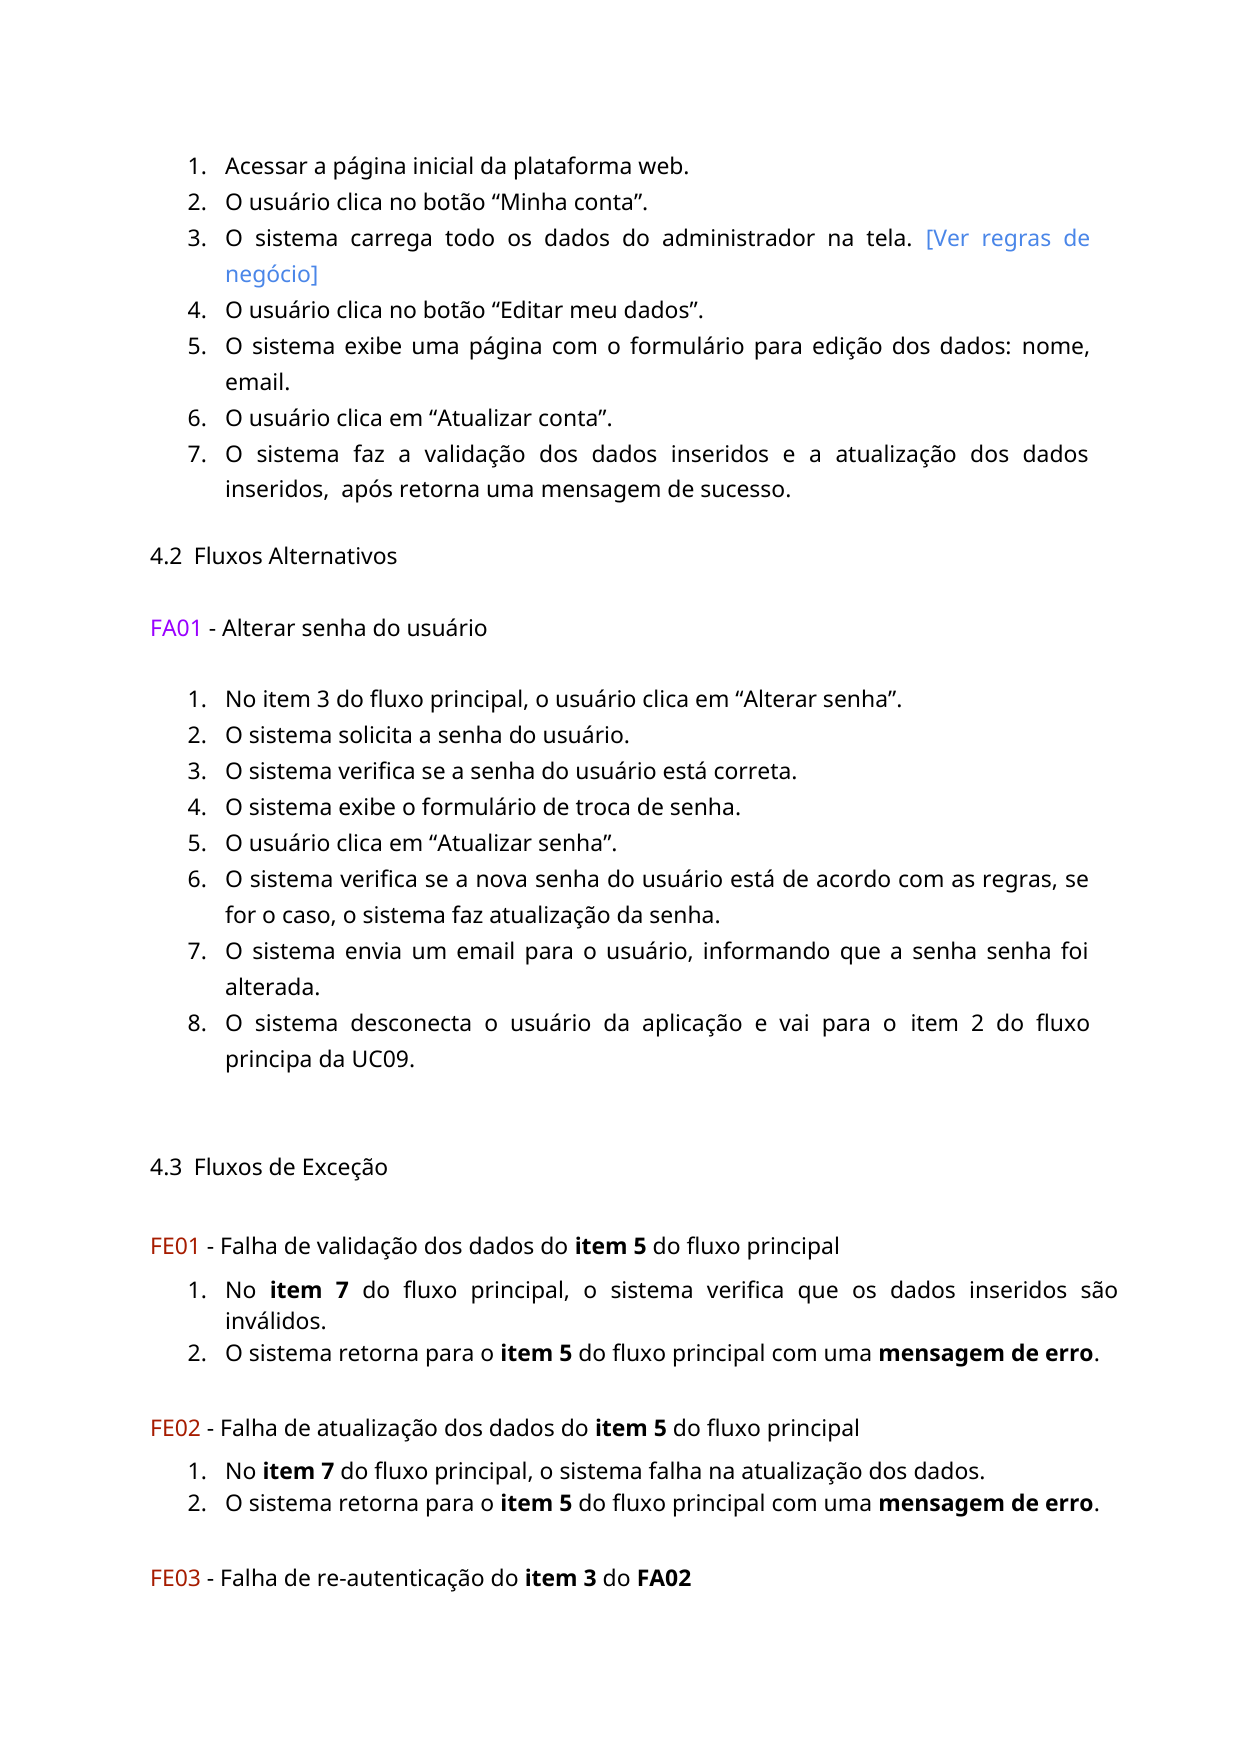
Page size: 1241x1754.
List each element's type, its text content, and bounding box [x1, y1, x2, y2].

list O usuário clica no botão “Minha conta”. [187, 186, 1090, 217]
text FE02 - Falha de atualização dos dados do item 5 do fluxo principal [150, 1411, 1119, 1443]
list O usuário clica em “Atualizar conta”. [187, 402, 1090, 433]
list O sistema envia um email para o usuário, informando que a senha senha foi alterada. [187, 935, 1090, 1002]
list O usuário clica em “Atualizar senha”. [187, 827, 1090, 858]
list O sistema verifica se a senha do usuário está correta. [187, 755, 1090, 786]
list Acessar a página inicial da plataforma web. [187, 150, 1090, 181]
list O sistema carrega todo os dados do administrador na tela. [Ver regras de negócio] [187, 222, 1090, 289]
list No item 7 do fluxo principal, o sistema verifica que os dados inseridos são inválidos. [187, 1274, 1119, 1336]
list O usuário clica no botão “Editar meu dados”. [187, 294, 1090, 325]
text FE03 - Falha de re-autenticação do item 3 do FA02 [150, 1561, 1119, 1593]
text FA01 - Alterar senha do usuário [150, 611, 1090, 643]
text FE01 - Falha de validação dos dados do item 5 do fluxo principal [150, 1230, 1119, 1261]
list O sistema retorna para o item 5 do fluxo principal com uma mensagem de erro. [187, 1336, 1119, 1368]
list O sistema verifica se a nova senha do usuário está de acordo com as regras, se for o caso, o sistema faz atualização da senha. [187, 863, 1090, 930]
list O sistema exibe uma página com o formulário para edição dos dados: nome, email. [187, 330, 1090, 397]
list O sistema exibe o formulário de troca de senha. [187, 791, 1090, 822]
list O sistema retorna para o item 5 do fluxo principal com uma mensagem de erro. [187, 1486, 1119, 1518]
text 4.3 Fluxos de Exceção [150, 1151, 1090, 1182]
list O sistema desconecta o usuário da aplicação e vai para o item 2 do fluxo principa da UC09. [187, 1007, 1090, 1074]
list No item 3 do fluxo principal, o usuário clica em “Alterar senha”. [187, 683, 1090, 714]
list O sistema faz a validação dos dados inseridos e a atualização dos dados inseridos, após retorna uma mensagem de sucesso. [187, 437, 1090, 505]
list No item 7 do fluxo principal, o sistema falha na atualização dos dados. [187, 1455, 1119, 1486]
list O sistema solicita a senha do usuário. [187, 719, 1090, 751]
text 4.2 Fluxos Alternativos [150, 539, 1090, 571]
